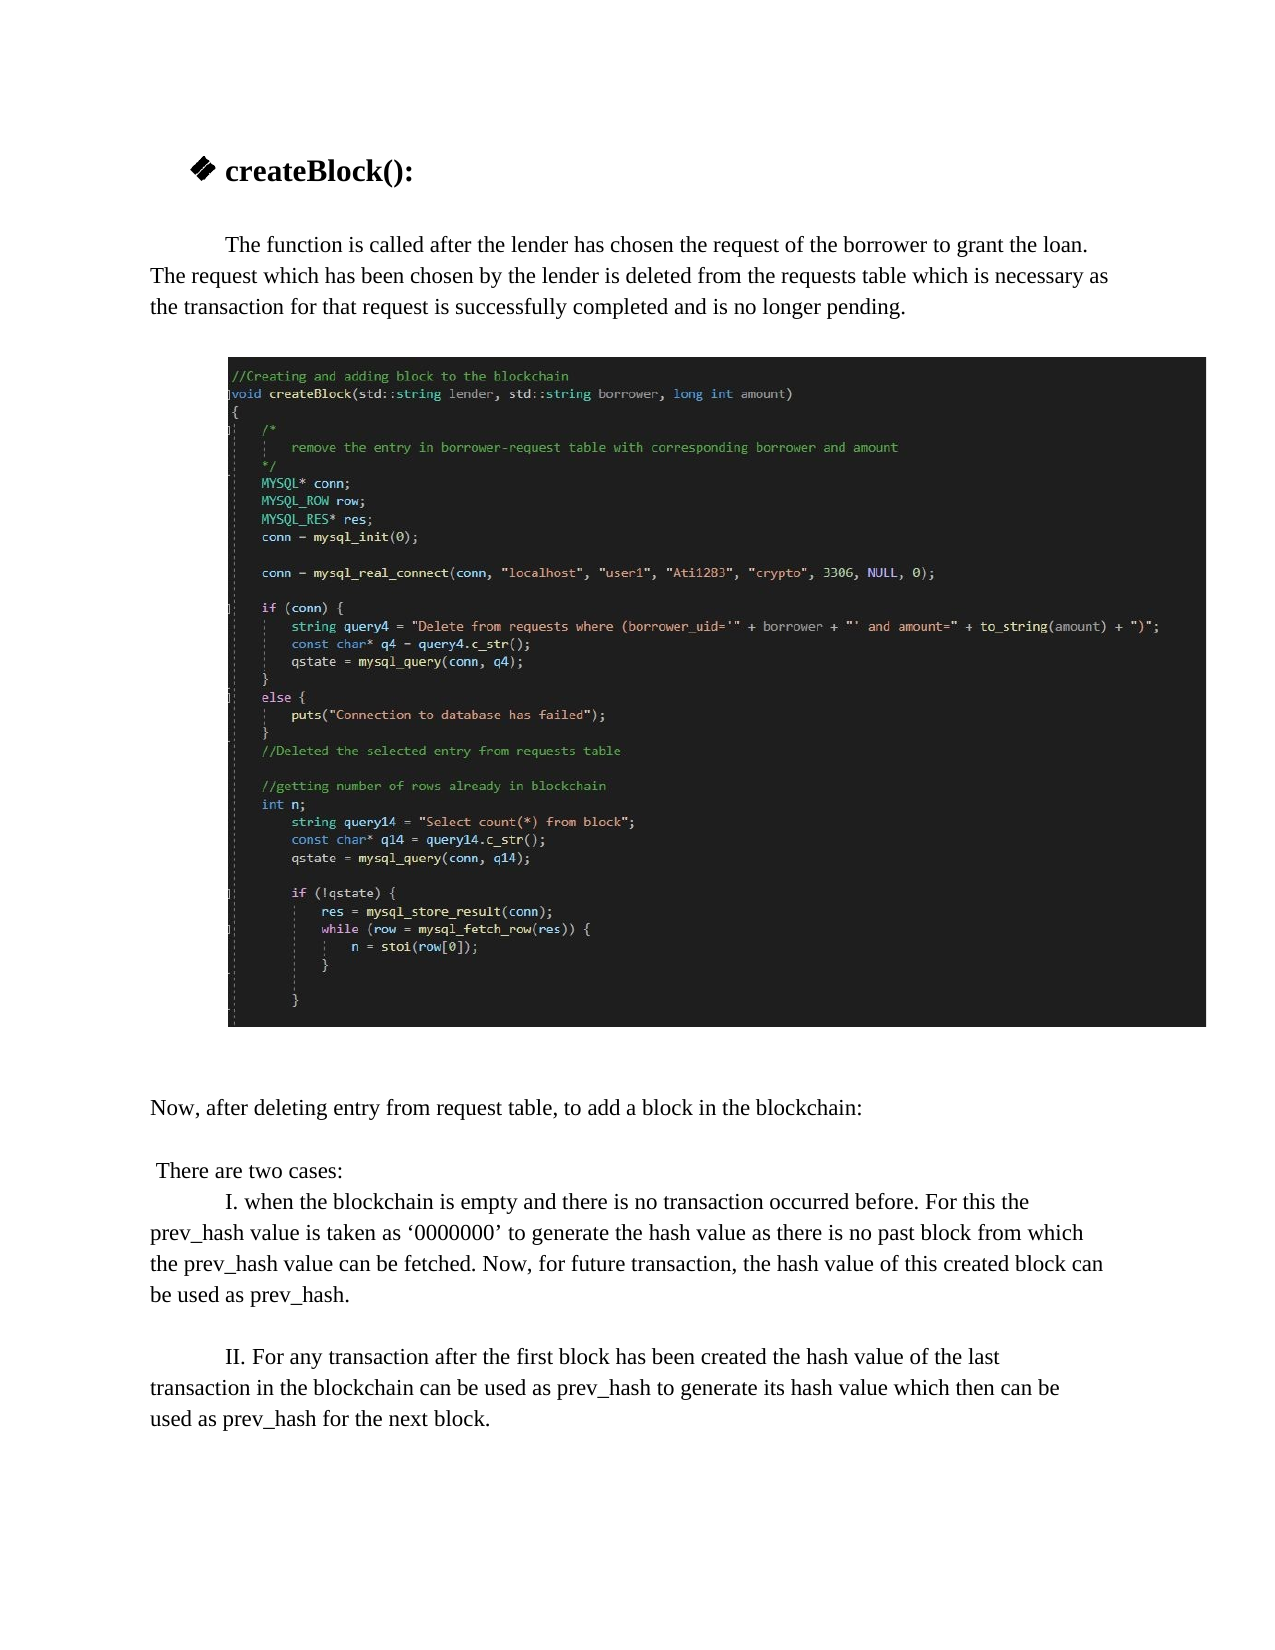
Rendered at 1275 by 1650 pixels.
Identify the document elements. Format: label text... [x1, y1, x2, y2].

text Now, after deleting entry from request table, to add a block in the blockchain: There are two cases: [150, 1058, 915, 1183]
subtitle createBlock(): [187, 148, 1235, 191]
list when the blockchain is empty and there is no transaction occurred before. For this the prev_hash value is taken as ‘0000000’ to generate the hash value as there is no past block from which the prev_hash value can be fetched. Now, for future transaction, the hash value of this created block can be used as prev_hash. [150, 1188, 1116, 1308]
picture [228, 357, 1207, 1027]
list For any transaction after the first block has been created the hash value of the last transaction in the blockchain can be used as prev_hash to generate its hash value which then can be used as prev_hash for the next block. [150, 1343, 1105, 1432]
text The function is called after the lender has chosen the request of the borrower to grant the loan. The request which has been chosen by the lender is deleted from the requests table which is necessary as the transaction for that request is successfully completed and is no longer pending. [150, 231, 1119, 319]
